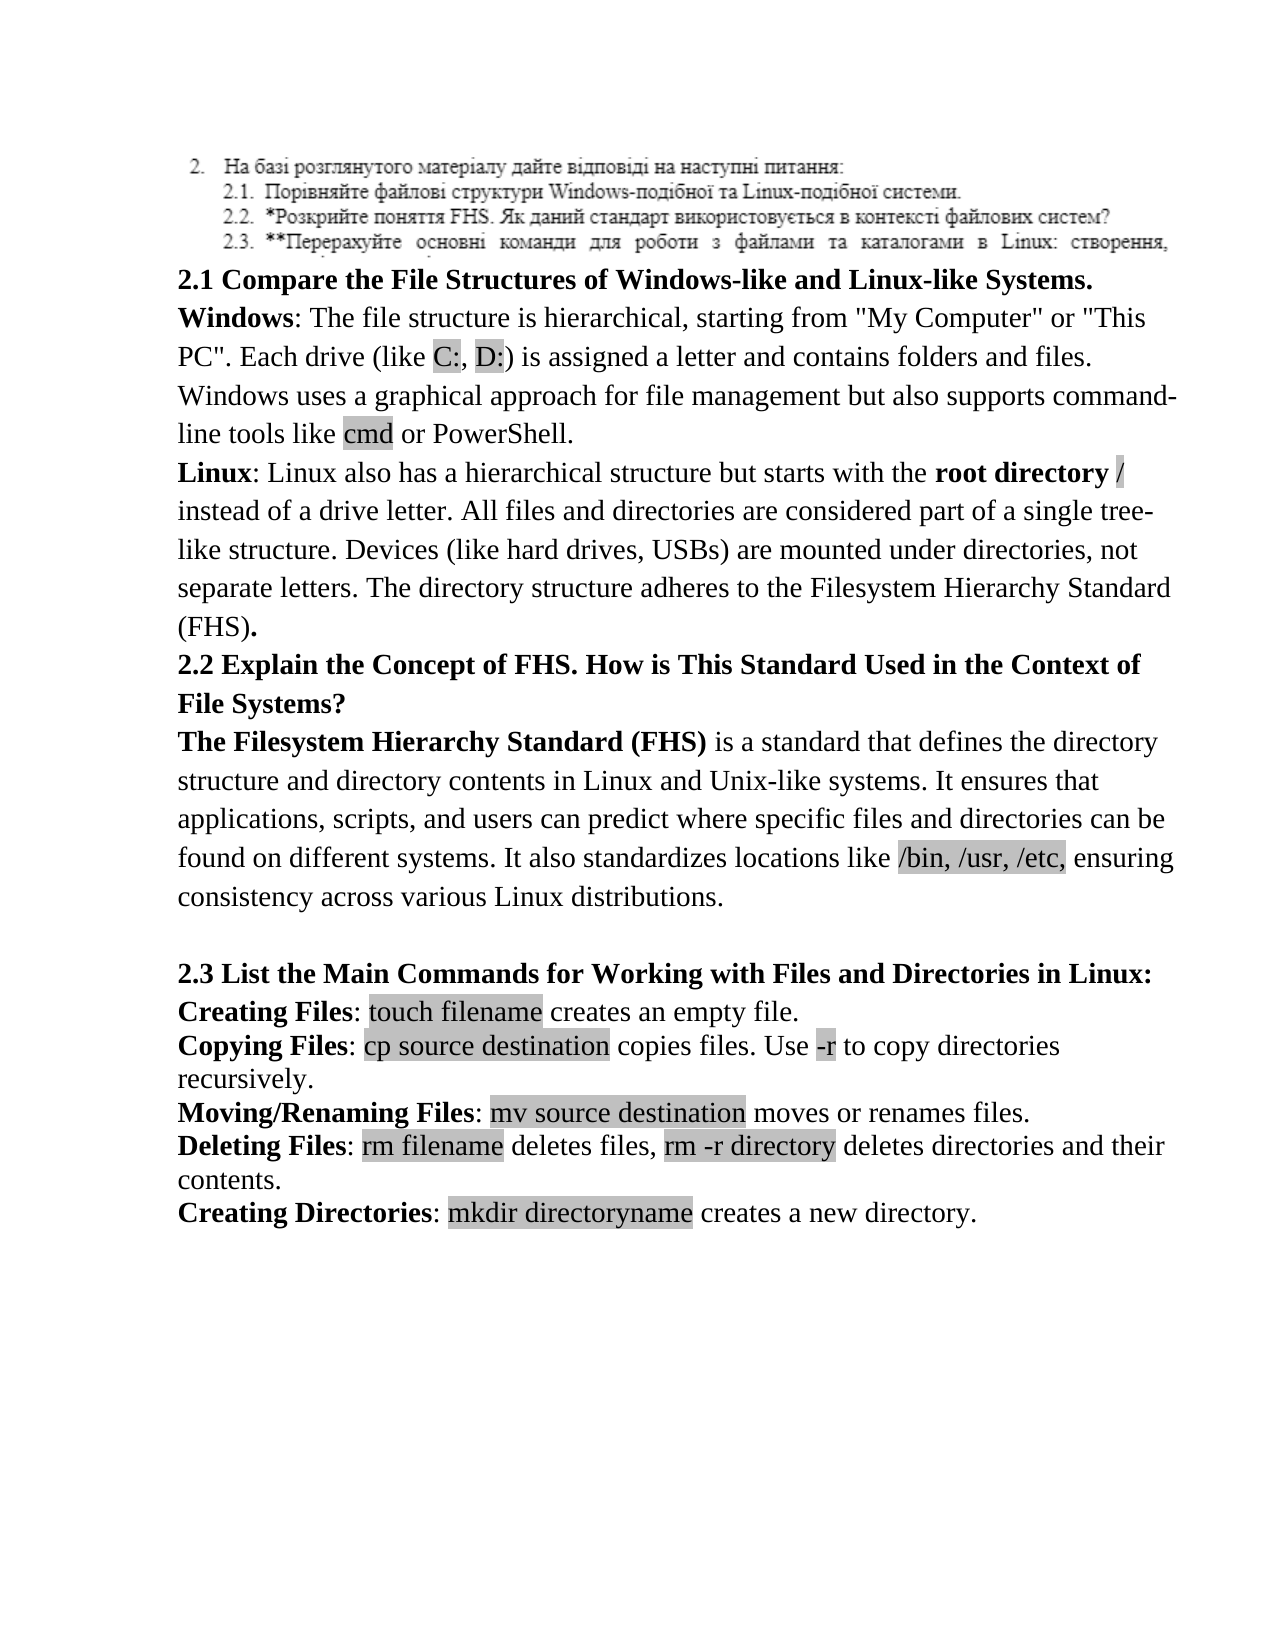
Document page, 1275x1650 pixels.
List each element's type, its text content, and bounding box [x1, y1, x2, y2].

text 2.1 Compare the File Structures of Windows-like and Linux-like Systems. [177, 262, 1186, 296]
text 2.2 Explain the Concept of FHS. How is This Standard Used in the Context of File Systems? [177, 647, 1186, 719]
text Linux: Linux also has a hierarchical structure but starts with the root directory / instead of a drive letter. All files and directories are considered part of a single tree-like structure. Devices (like hard drives, USBs) are mounted under directories, not separate letters. The directory structure adheres to the Filesystem Hierarchy Standard (FHS). [177, 455, 1186, 642]
text Windows: The file structure is hierarchical, starting from "My Computer" or "This PC". Each drive (like C:, D:) is assigned a letter and contains folders and files. Windows uses a graphical approach for file management but also supports command-line tools like cmd or PowerShell. [177, 301, 1186, 450]
picture [177, 156, 1187, 259]
text 2.3 List the Main Commands for Working with Files and Directories in Linux: [177, 956, 1186, 989]
text Moving/Renaming Files: mv source destination moves or renames files. [177, 1095, 490, 1128]
text Copying Files: cp source destination copies files. Use -r to copy directories recursively. [177, 1028, 1186, 1095]
text Creating Files: touch filename creates an empty file. [177, 994, 369, 1028]
text Creating Directories: mkdir directoryname creates a new directory. [177, 1196, 448, 1229]
text Creating Files: touch filename creates an empty file. [543, 994, 1186, 1028]
text Moving/Renaming Files: mv source destination moves or renames files. [746, 1095, 1186, 1128]
text The Filesystem Hierarchy Standard (FHS) is a standard that defines the directory structure and directory contents in Linux and Unix-like systems. It ensures that applications, scripts, and users can predict where specific files and directories can be found on different systems. It also standardizes locations like /bin, /usr, /etc, ensuring consistency across various Linux distributions. [177, 724, 1186, 912]
text Deleting Files: rm filename deletes files, rm -r directory deletes directories and their contents. [177, 1128, 1186, 1196]
text Creating Directories: mkdir directoryname creates a new directory. [693, 1196, 1186, 1229]
